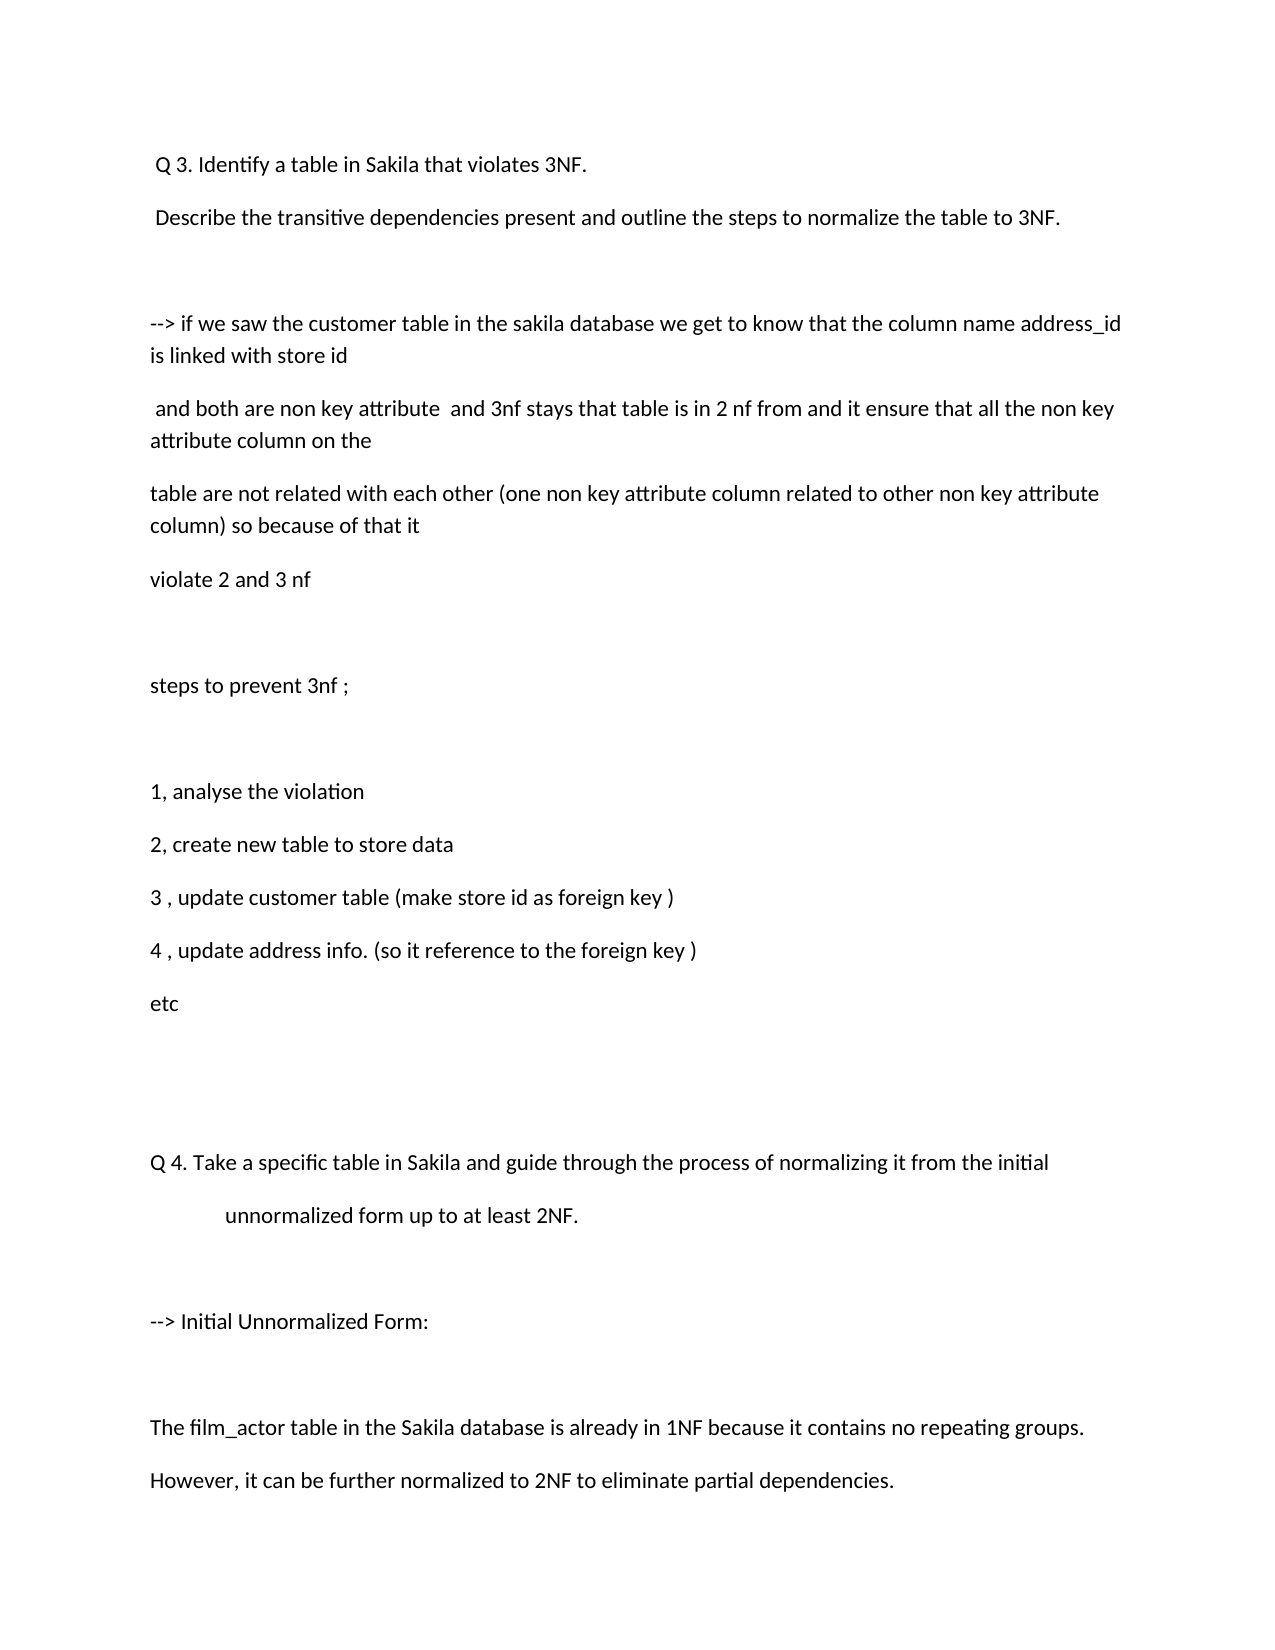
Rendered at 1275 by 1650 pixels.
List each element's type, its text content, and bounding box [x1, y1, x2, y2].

text However, it can be further normalized to 2NF to eliminate partial dependencies. [150, 1466, 1125, 1494]
text steps to prevent 3nf ; [150, 671, 1125, 699]
text Describe the transitive dependencies present and outline the steps to normalize the table to 3NF. [150, 203, 1125, 231]
text --> if we saw the customer table in the sakila database we get to know that the column name address_id is linked with store id [150, 309, 1125, 369]
text Q 4. Take a specific table in Sakila and guide through the process of normalizing it from the initial [150, 1148, 1125, 1176]
text 1, analyse the violation [150, 777, 1125, 805]
text etc [150, 989, 1125, 1017]
text The film_actor table in the Sakila database is already in 1NF because it contains no repeating groups. [150, 1413, 1125, 1441]
text 4 , update address info. (so it reference to the foreign key ) [150, 936, 1125, 964]
text and both are non key attribute and 3nf stays that table is in 2 nf from and it ensure that all the non key attribute column on the [150, 394, 1125, 454]
text table are not related with each other (one non key attribute column related to other non key attribute column) so because of that it [150, 479, 1125, 540]
text 2, create new table to store data [150, 830, 1125, 858]
text unnormalized form up to at least 2NF. [150, 1201, 1125, 1229]
text 3 , update customer table (make store id as foreign key ) [150, 883, 1125, 911]
text Q 3. Identify a table in Sakila that violates 3NF. [150, 150, 1125, 178]
text violate 2 and 3 nf [150, 565, 1125, 593]
text --> Initial Unnormalized Form: [150, 1307, 1125, 1335]
